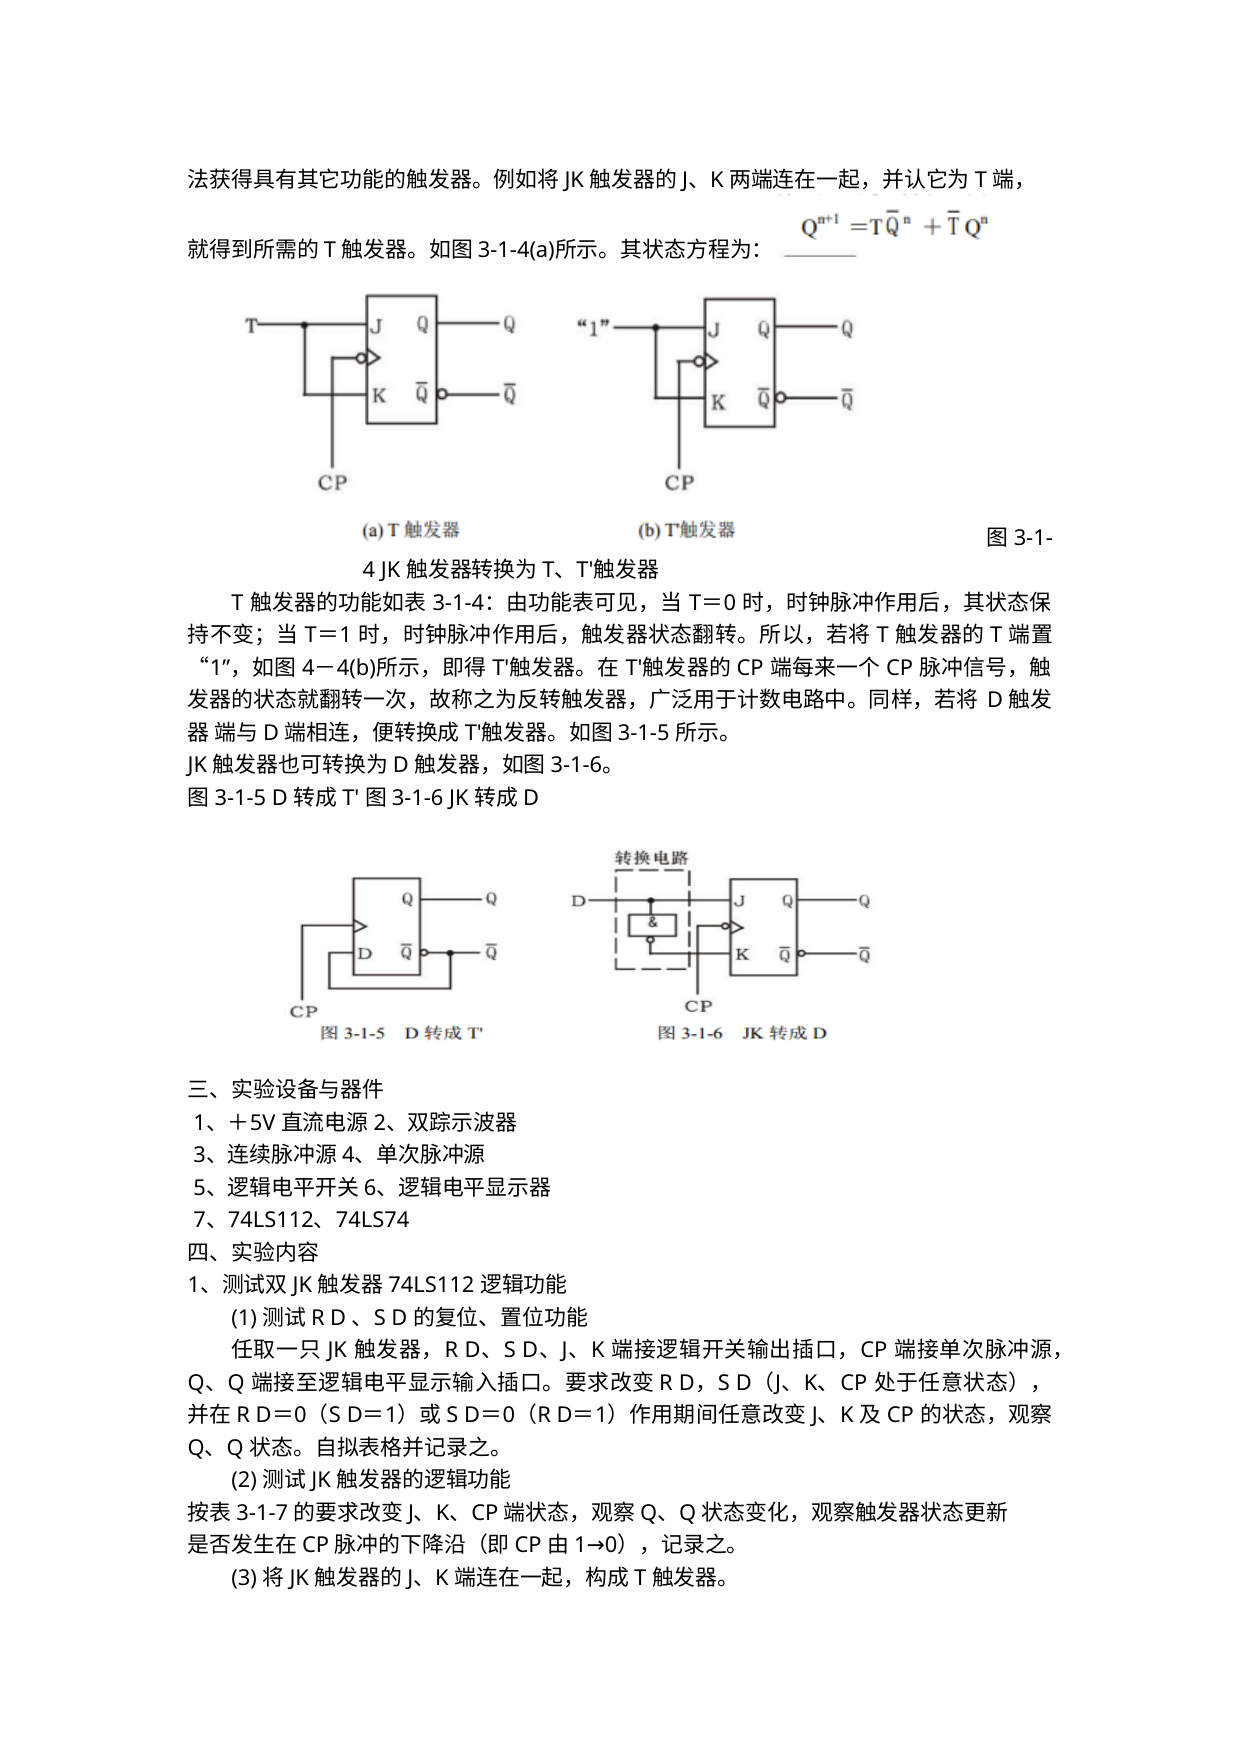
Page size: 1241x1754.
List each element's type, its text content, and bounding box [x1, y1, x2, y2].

text JK 触发器也可转换为 D 触发器，如图 3-1-6。 [187, 747, 1053, 779]
text 是否发生在 CP 脉冲的下降沿（即 CP 由 1→0），记录之。 [187, 1527, 1053, 1559]
text 法获得具有其它功能的触发器。例如将 JK 触发器的 J、K 两端连在一起，并认它为 T 端， [187, 162, 1053, 194]
picture [187, 844, 990, 1054]
text 按表 3-1-7 的要求改变 J、K、CP 端状态，观察 Q、Q 状态变化，观察触发器状态更新 [187, 1494, 1053, 1527]
text 图 3-1-5 D 转成 T' 图 3-1-6 JK 转成 D [187, 779, 1053, 812]
picture [187, 292, 918, 546]
text 三、实验设备与器件 [187, 1072, 1053, 1104]
text 1、测试双 JK 触发器 74LS112 逻辑功能 [187, 1267, 1053, 1299]
text 就得到所需的 T 触发器。如图 3-1-4(a)所示。其状态方程为： [187, 194, 1053, 292]
text (2) 测试 JK 触发器的逻辑功能 [187, 1462, 1053, 1494]
text 1、＋5V 直流电源 2、双踪示波器 [187, 1104, 1053, 1137]
text 3、连续脉冲源 4、单次脉冲源 [187, 1137, 1053, 1169]
text (1) 测试R D 、S D 的复位、置位功能 [187, 1299, 1053, 1332]
text 四、实验内容 [187, 1234, 1053, 1267]
picture [773, 194, 1022, 257]
text (3) 将 JK 触发器的 J、K 端连在一起，构成 T 触发器。 [187, 1559, 1053, 1592]
text T 触发器的功能如表 3-1-4：由功能表可见，当 T＝0 时，时钟脉冲作用后，其状态保持不变；当 T＝1 时，时钟脉冲作用后，触发器状态翻转。所以，若将 T 触发器的 T 端置“1”，如图 4－4(b)所示，即得 T'触发器。在 T'触发器的 CP 端每来一个 CP 脉冲信号，触发器的状态就翻转一次，故称之为反转触发器，广泛用于计数电路中。同样，若将 D 触发器 端与 D 端相连，便转换成 T'触发器。如图 3-1-5 所示。 [187, 584, 1053, 747]
text 7、74LS112、74LS74 [187, 1202, 1053, 1234]
text 5、逻辑电平开关 6、逻辑电平显示器 [187, 1169, 1053, 1202]
text 任取一只 JK 触发器，R D、S D、J、K 端接逻辑开关输出插口，CP 端接单次脉冲源，Q、Q 端接至逻辑电平显示输入插口。要求改变R D，S D（J、K、CP 处于任意状态），并在R D＝0（S D＝1）或S D＝0（R D＝1）作用期间任意改变 J、K 及 CP 的状态，观察 Q、Q 状态。自拟表格并记录之。 [187, 1332, 1053, 1462]
